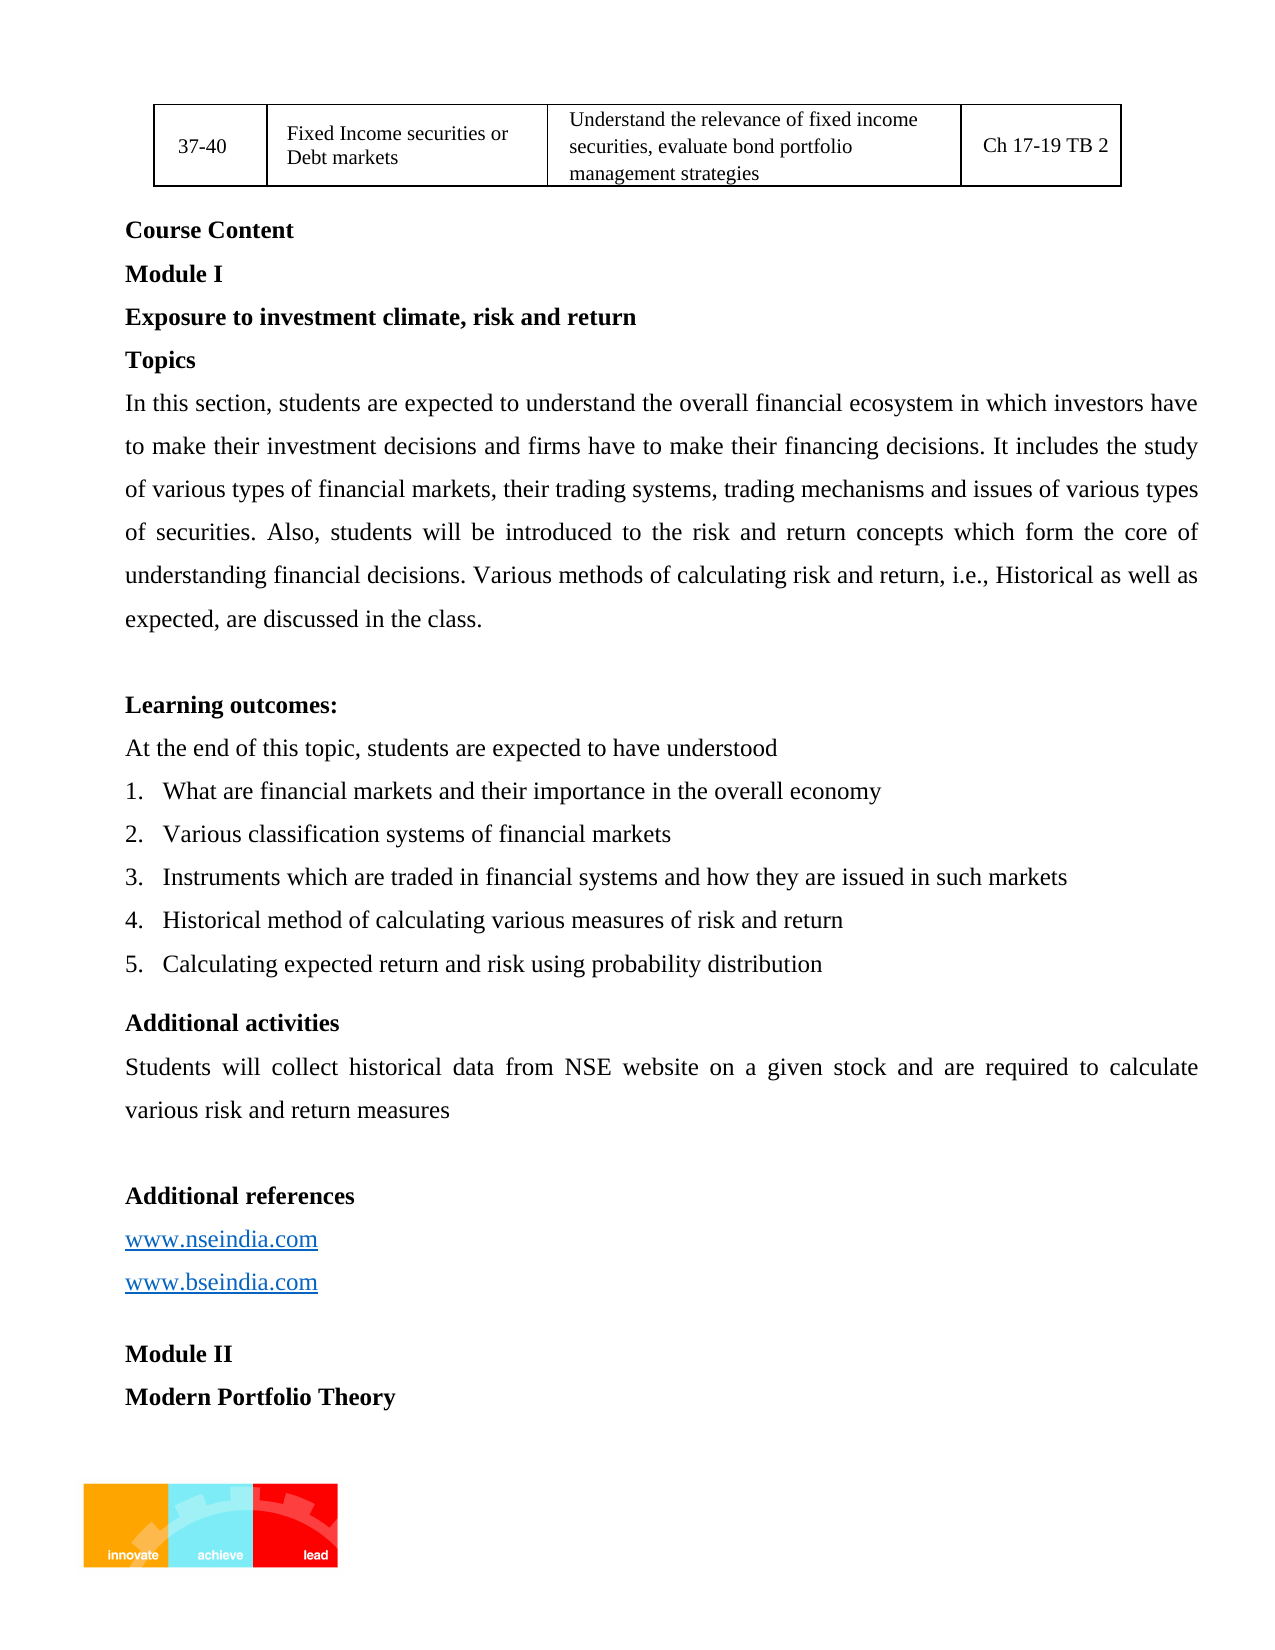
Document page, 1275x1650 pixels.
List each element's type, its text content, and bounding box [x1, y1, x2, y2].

text Course Content [75, 216, 1200, 244]
text Exposure to investment climate, risk and return [83, 302, 1200, 331]
list What are financial markets and their importance in the overall economy [125, 776, 1200, 805]
text At the end of this topic, students are expected to have understood [83, 733, 1200, 762]
list Various classification systems of financial markets [125, 819, 1200, 848]
table_cell Fixed Income securities or Debt markets [268, 105, 547, 185]
list Instruments which are traded in financial systems and how they are issued in such markets [125, 862, 1200, 891]
list Calculating expected return and risk using probability distribution [125, 949, 1200, 977]
text In this section, students are expected to understand the overall financial ecosystem in which investors have to make their investment decisions and firms have to make their financing decisions. It includes the study of various types of financial markets, their trading systems, trading mechanisms and issues of various types of securities. Also, students will be introduced to the risk and return concepts which form the core of understanding financial decisions. Various methods of calculating risk and return, i.e., Historical as well as expected, are discussed in the class. [125, 388, 1200, 632]
text www.bseindia.com [125, 1267, 1200, 1296]
text www.nseindia.com [125, 1224, 1200, 1253]
text Learning outcomes: [83, 690, 1200, 719]
text Additional activities [83, 1008, 1200, 1037]
text Additional references [125, 1181, 1200, 1210]
table_cell 37-40 [155, 105, 266, 185]
table_cell Ch 17-19 TB 2 [962, 105, 1120, 185]
text Students will collect historical data from NSE website on a given stock and are required to calculate various risk and return measures [125, 1052, 1200, 1123]
text Module I [75, 259, 1200, 287]
picture [75, 1476, 346, 1575]
text Module II [75, 1339, 1200, 1368]
text Topics [83, 345, 1200, 374]
table_cell Understand the relevance of fixed income securities, evaluate bond portfolio management strategies [548, 105, 960, 185]
list Historical method of calculating various measures of risk and return [125, 906, 1200, 934]
text Modern Portfolio Theory [75, 1382, 1200, 1411]
